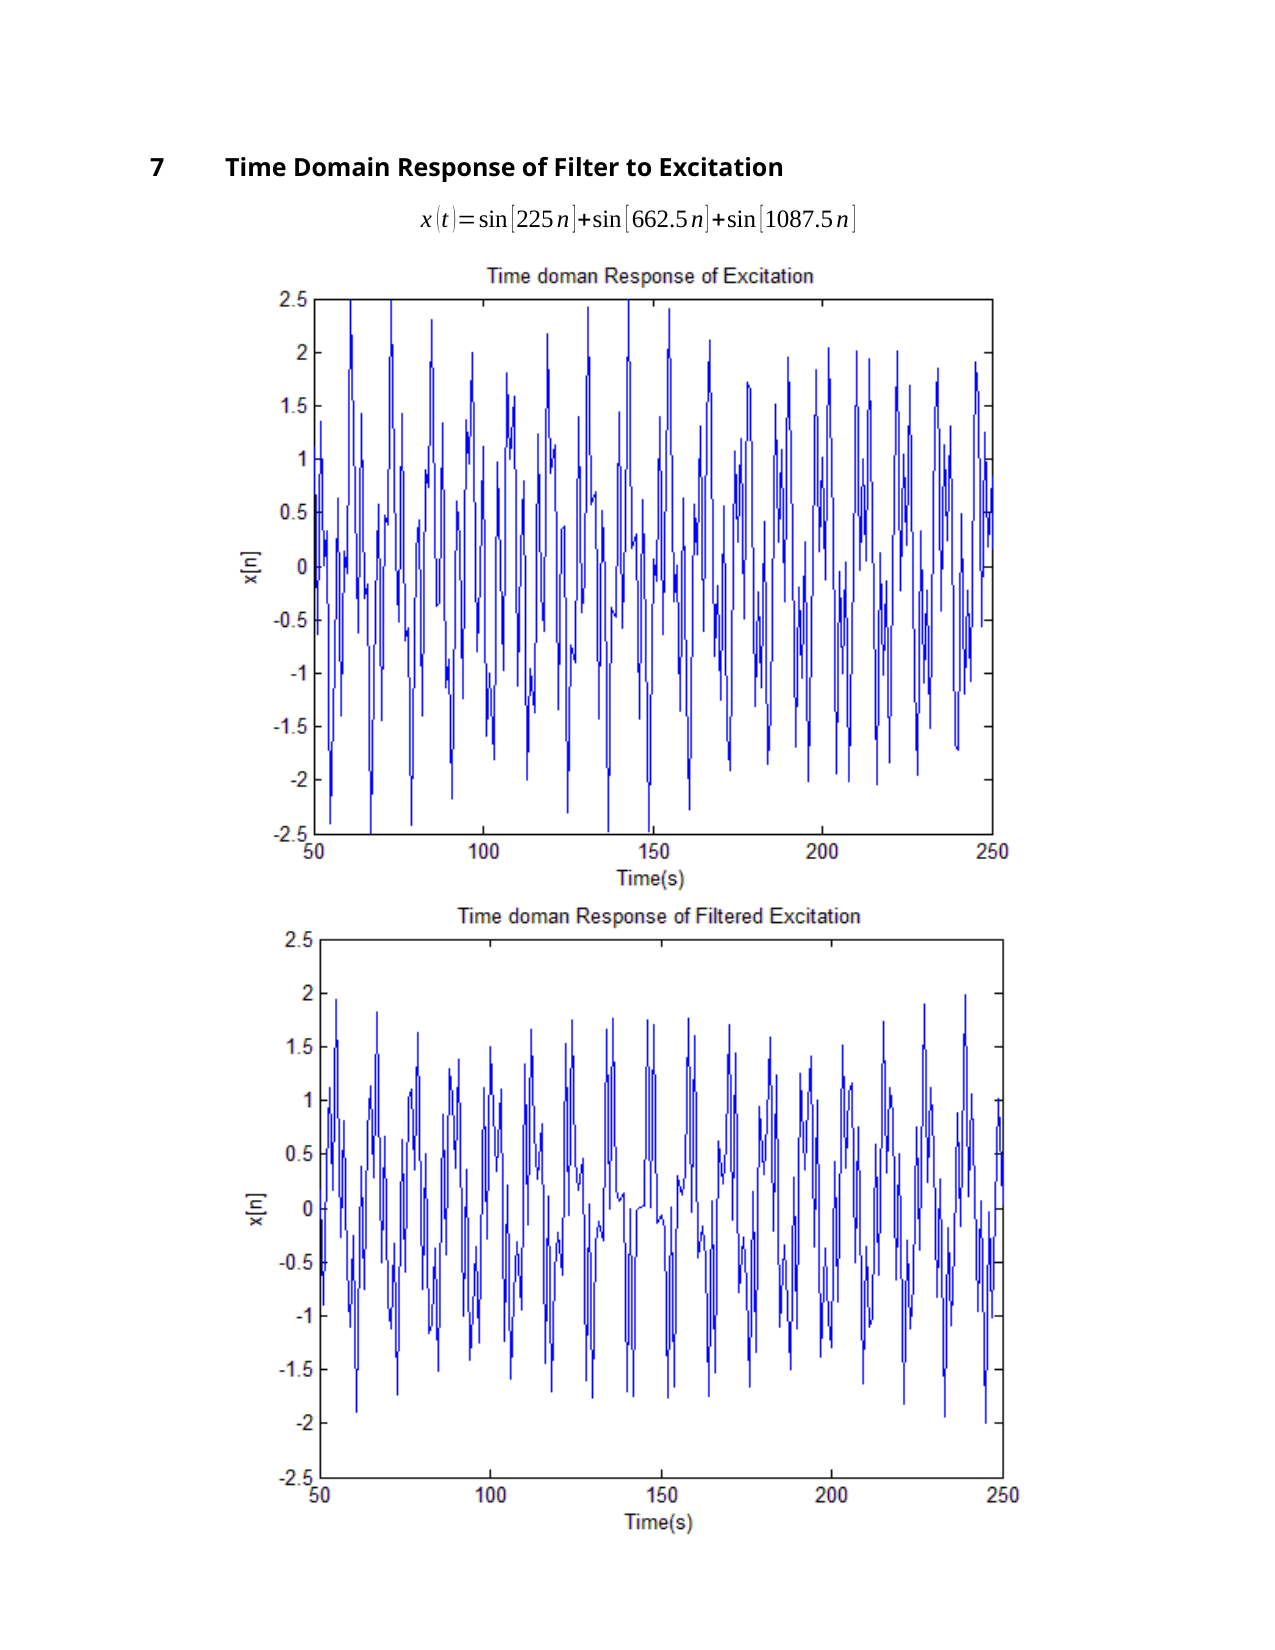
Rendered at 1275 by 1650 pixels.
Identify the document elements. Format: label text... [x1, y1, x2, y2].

picture [200, 249, 1086, 1550]
text 7 Time Domain Response of Filter to Excitation [150, 150, 1125, 184]
